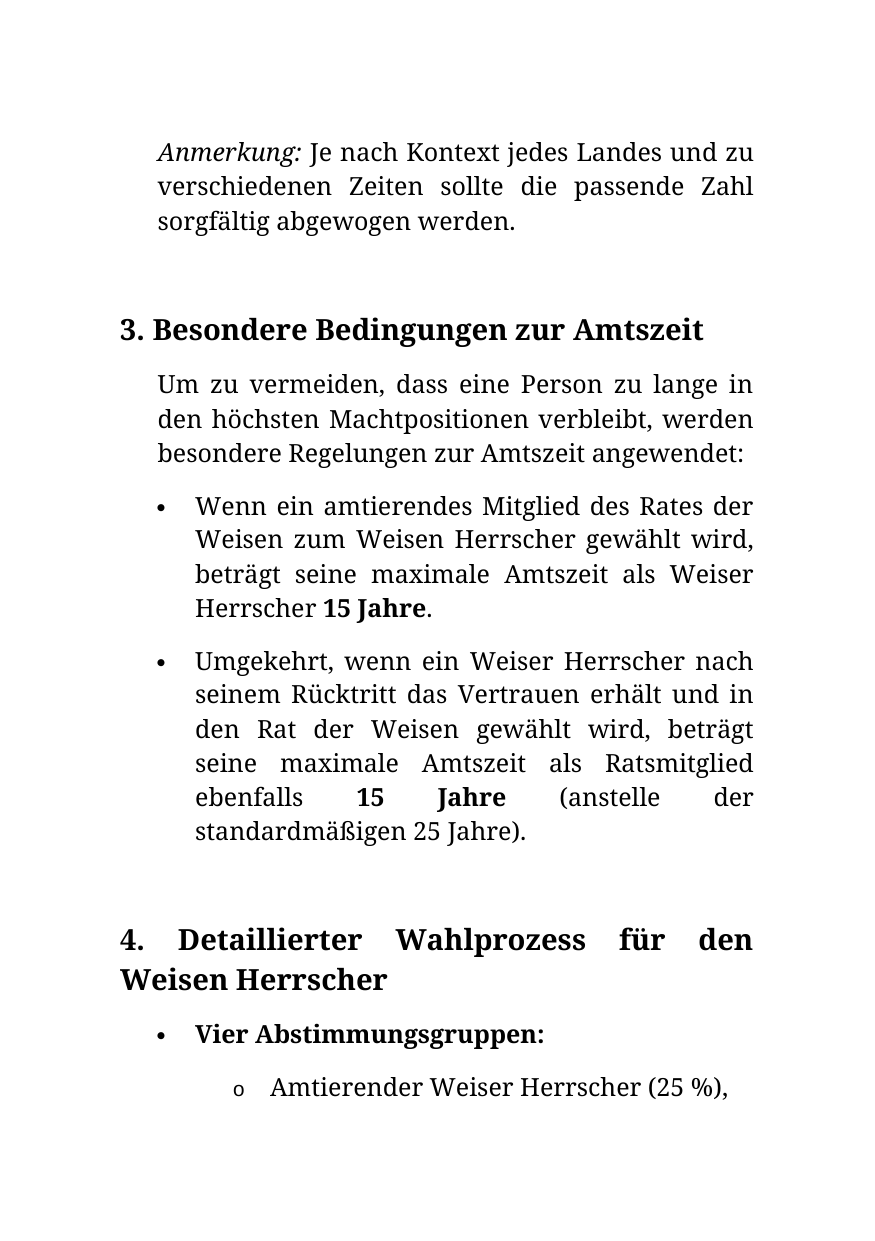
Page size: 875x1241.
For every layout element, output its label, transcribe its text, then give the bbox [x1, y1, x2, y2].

text Um zu vermeiden, dass eine Person zu lange in den höchsten Machtpositionen verbleibt, werden besondere Regelungen zur Amtszeit angewendet: [157, 367, 754, 469]
list Amtierender Weiser Herrscher (25 %), [232, 1070, 754, 1104]
text 4. Detaillierter Wahlprozess für den Weisen Herrscher [120, 919, 754, 998]
text 3. Besondere Bedingungen zur Amtszeit [120, 309, 754, 348]
list Umgekehrt, wenn ein Weiser Herrscher nach seinem Rücktritt das Vertrauen erhält und in den Rat der Weisen gewählt wird, beträgt seine maximale Amtszeit als Ratsmitglied ebenfalls 15 Jahre (anstelle der standardmäßigen 25 Jahre). [157, 643, 754, 847]
text Anmerkung: Je nach Kontext jedes Landes und zu verschiedenen Zeiten sollte die passende Zahl sorgfältig abgewogen werden. [157, 135, 754, 237]
list Vier Abstimmungsgruppen: [157, 1017, 754, 1051]
list Wenn ein amtierendes Mitglied des Rates der Weisen zum Weisen Herrscher gewählt wird, beträgt seine maximale Amtszeit als Weiser Herrscher 15 Jahre. [157, 488, 754, 624]
